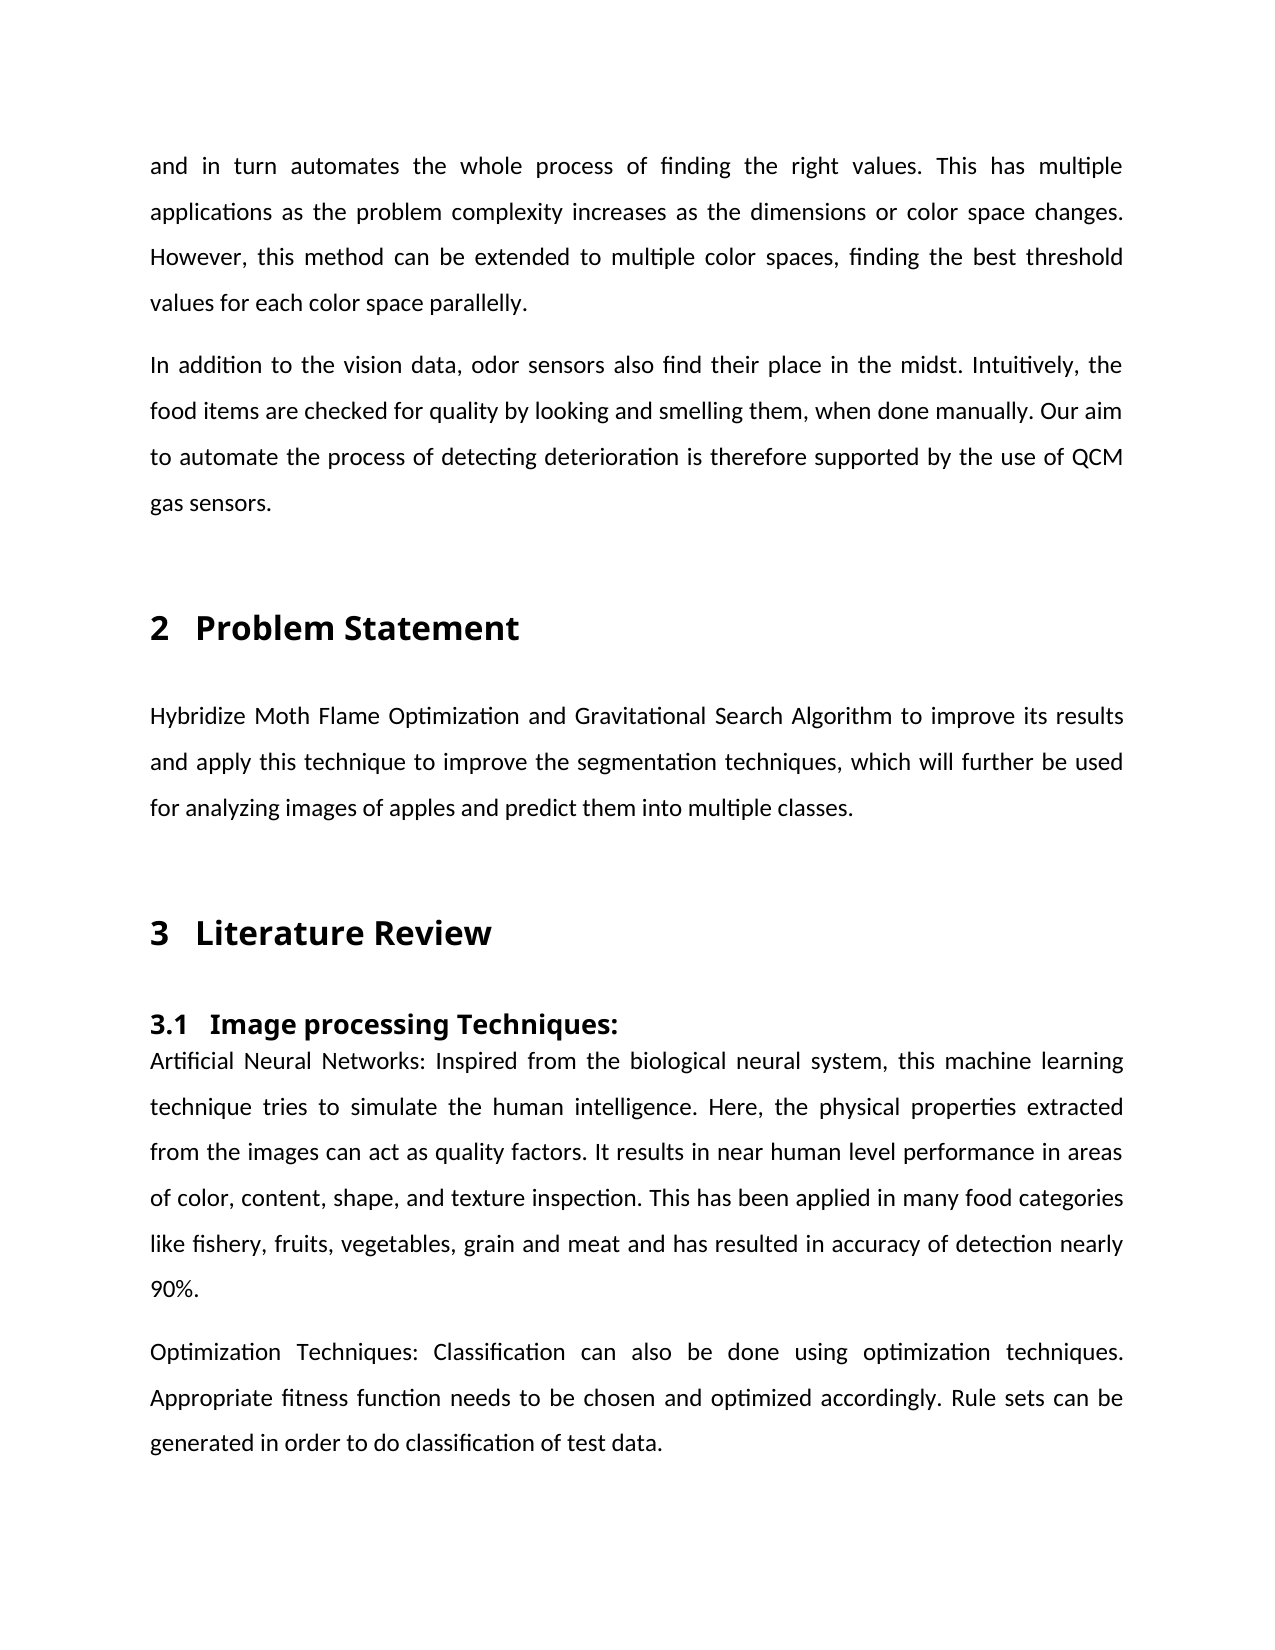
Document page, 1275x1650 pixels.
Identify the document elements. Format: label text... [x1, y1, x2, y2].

text Artificial Neural Networks: Inspired from the biological neural system, this machine learning technique tries to simulate the human intelligence. Here, the physical properties extracted from the images can act as quality factors. It results in near human level performance in areas of color, content, shape, and texture inspection. This has been applied in many food categories like fishery, fruits, vegetables, grain and meat and has resulted in accuracy of detection nearly 90%. [150, 1045, 1125, 1304]
text Hybridize Moth Flame Optimization and Gravitational Search Algorithm to improve its results and apply this technique to improve the segmentation techniques, which will further be used for analyzing images of apples and predict them into multiple classes. [150, 700, 1125, 822]
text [150, 150, 1125, 318]
subtitle Problem Statement [150, 604, 1125, 650]
text Optimization Techniques: Classification can also be done using optimization techniques. Appropriate fitness function needs to be chosen and optimized accordingly. Rule sets can be generated in order to do classification of test data. [150, 1336, 1125, 1458]
text In addition to the vision data, odor sensors also find their place in the midst. Intuitively, the food items are checked for quality by looking and smelling them, when done manually. Our aim to automate the process of detecting deterioration is therefore supported by the use of QCM gas sensors. [150, 349, 1125, 517]
subtitle Literature Review [150, 909, 1125, 955]
subtitle Image processing Techniques: [150, 1005, 1125, 1042]
